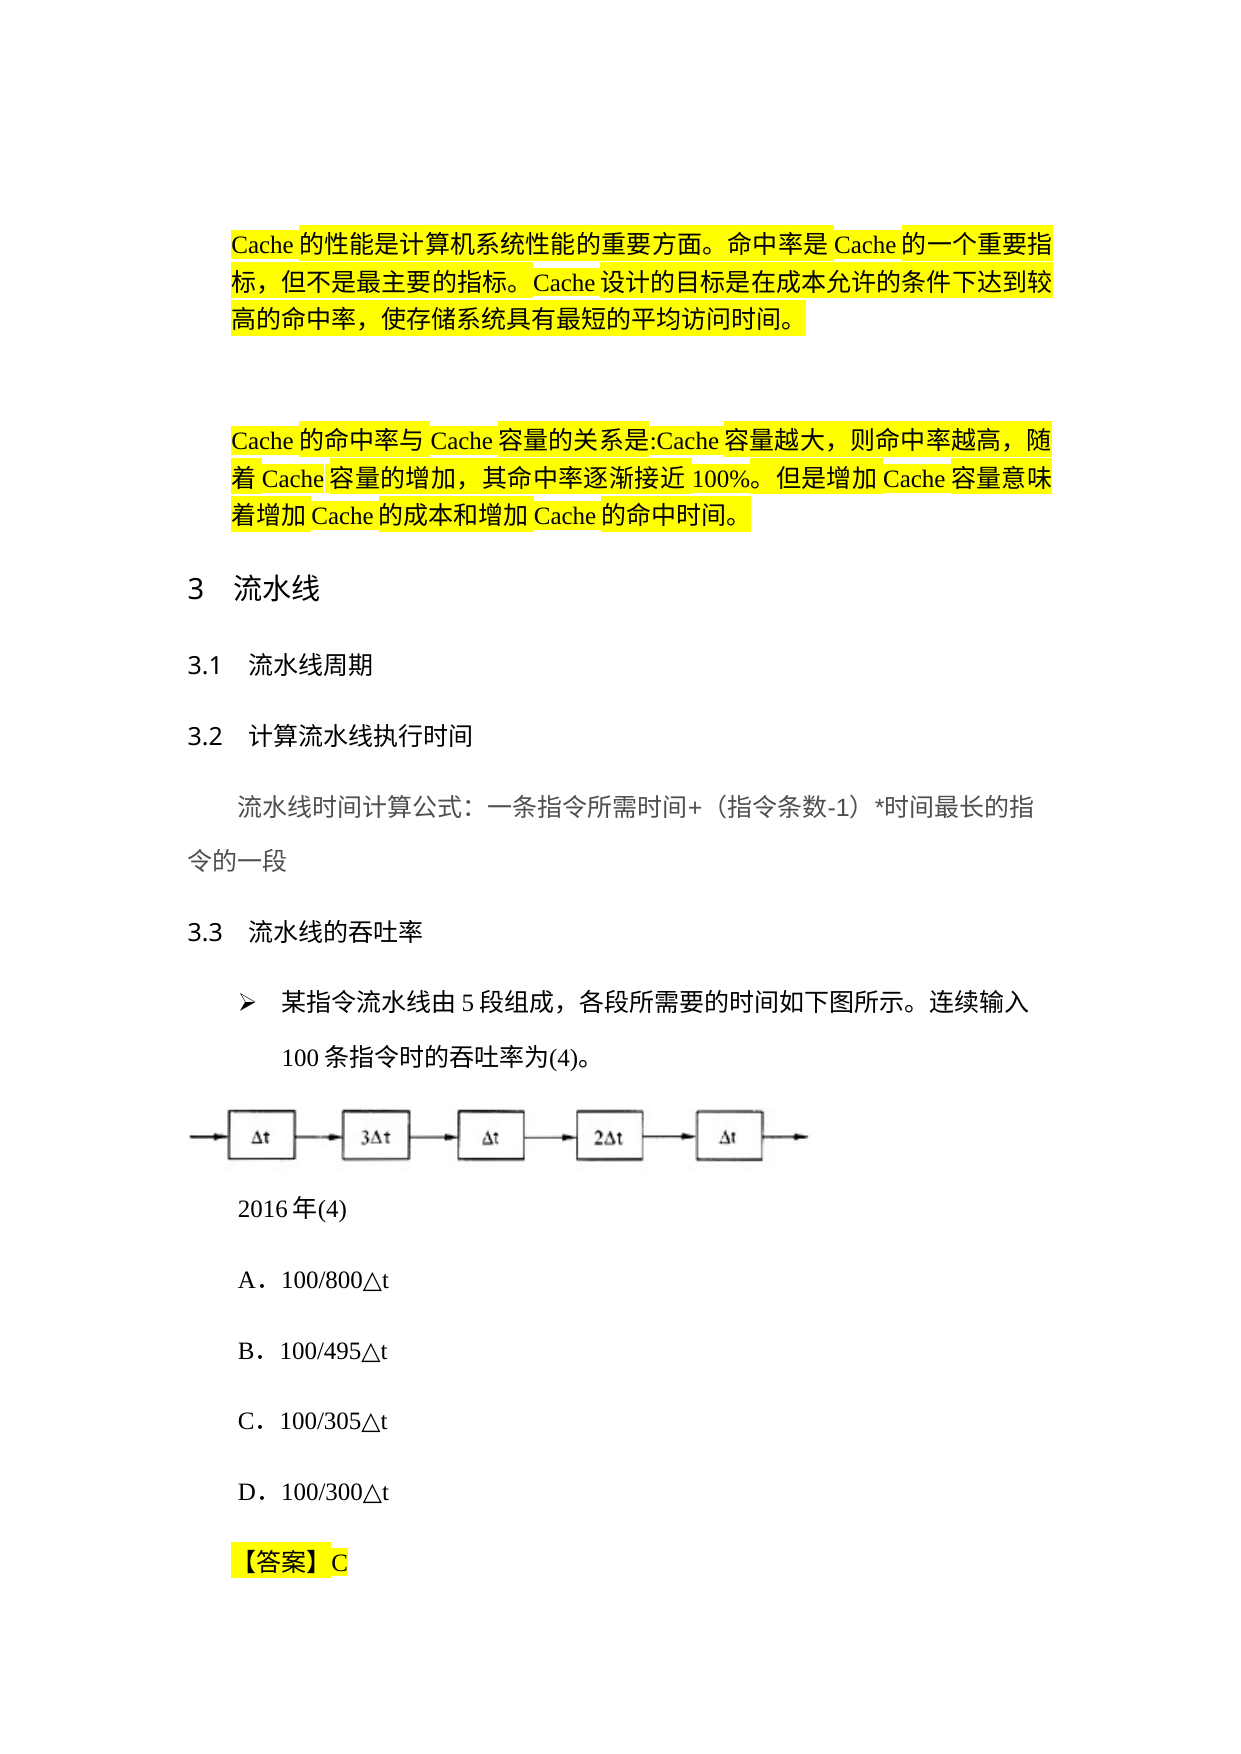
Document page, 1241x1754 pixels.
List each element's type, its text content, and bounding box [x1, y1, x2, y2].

text Cache的性能是计算机系统性能的重要方面。命中率是Cache的一个重要指标，但不是最主要的指标。Cache设计的目标是在成本允许的条件下达到较高的命中率，使存储系统具有最短的平均访问时间。 [231, 296, 1053, 336]
text Cache的命中率与Cache容量的关系是:Cache容量越大，则命中率越高，随着Cache容量的增加，其命中率逐渐接近100%。但是增加Cache容量意味着增加Cache的成本和增加Cache的命中时间。 [231, 421, 1053, 532]
text 某指令流水线由5段组成，各段所需要的时间如下图所示。连续输入100条指令时的吞吐率为(4)。 [238, 983, 1053, 1073]
text 2016年(4) [187, 1189, 293, 1225]
subtitle 流水线周期 [187, 646, 1053, 682]
text 【答案】C [331, 1542, 1053, 1578]
text 2016年(4) [318, 1189, 1053, 1225]
subtitle 流水线的吞吐率 [187, 912, 1053, 948]
text B．100/495△t [187, 1330, 1053, 1366]
text 流水线时间计算公式：一条指令所需时间+（指令条数-1）*时间最长的指令的一段 [187, 787, 1053, 878]
picture [187, 1107, 816, 1171]
text A．100/800△t [187, 1259, 1053, 1296]
text D．100/300△t [187, 1471, 1053, 1508]
text C．100/305△t [187, 1401, 1053, 1437]
subtitle 流水线 [187, 566, 1053, 608]
subtitle 计算流水线执行时间 [187, 716, 1053, 753]
